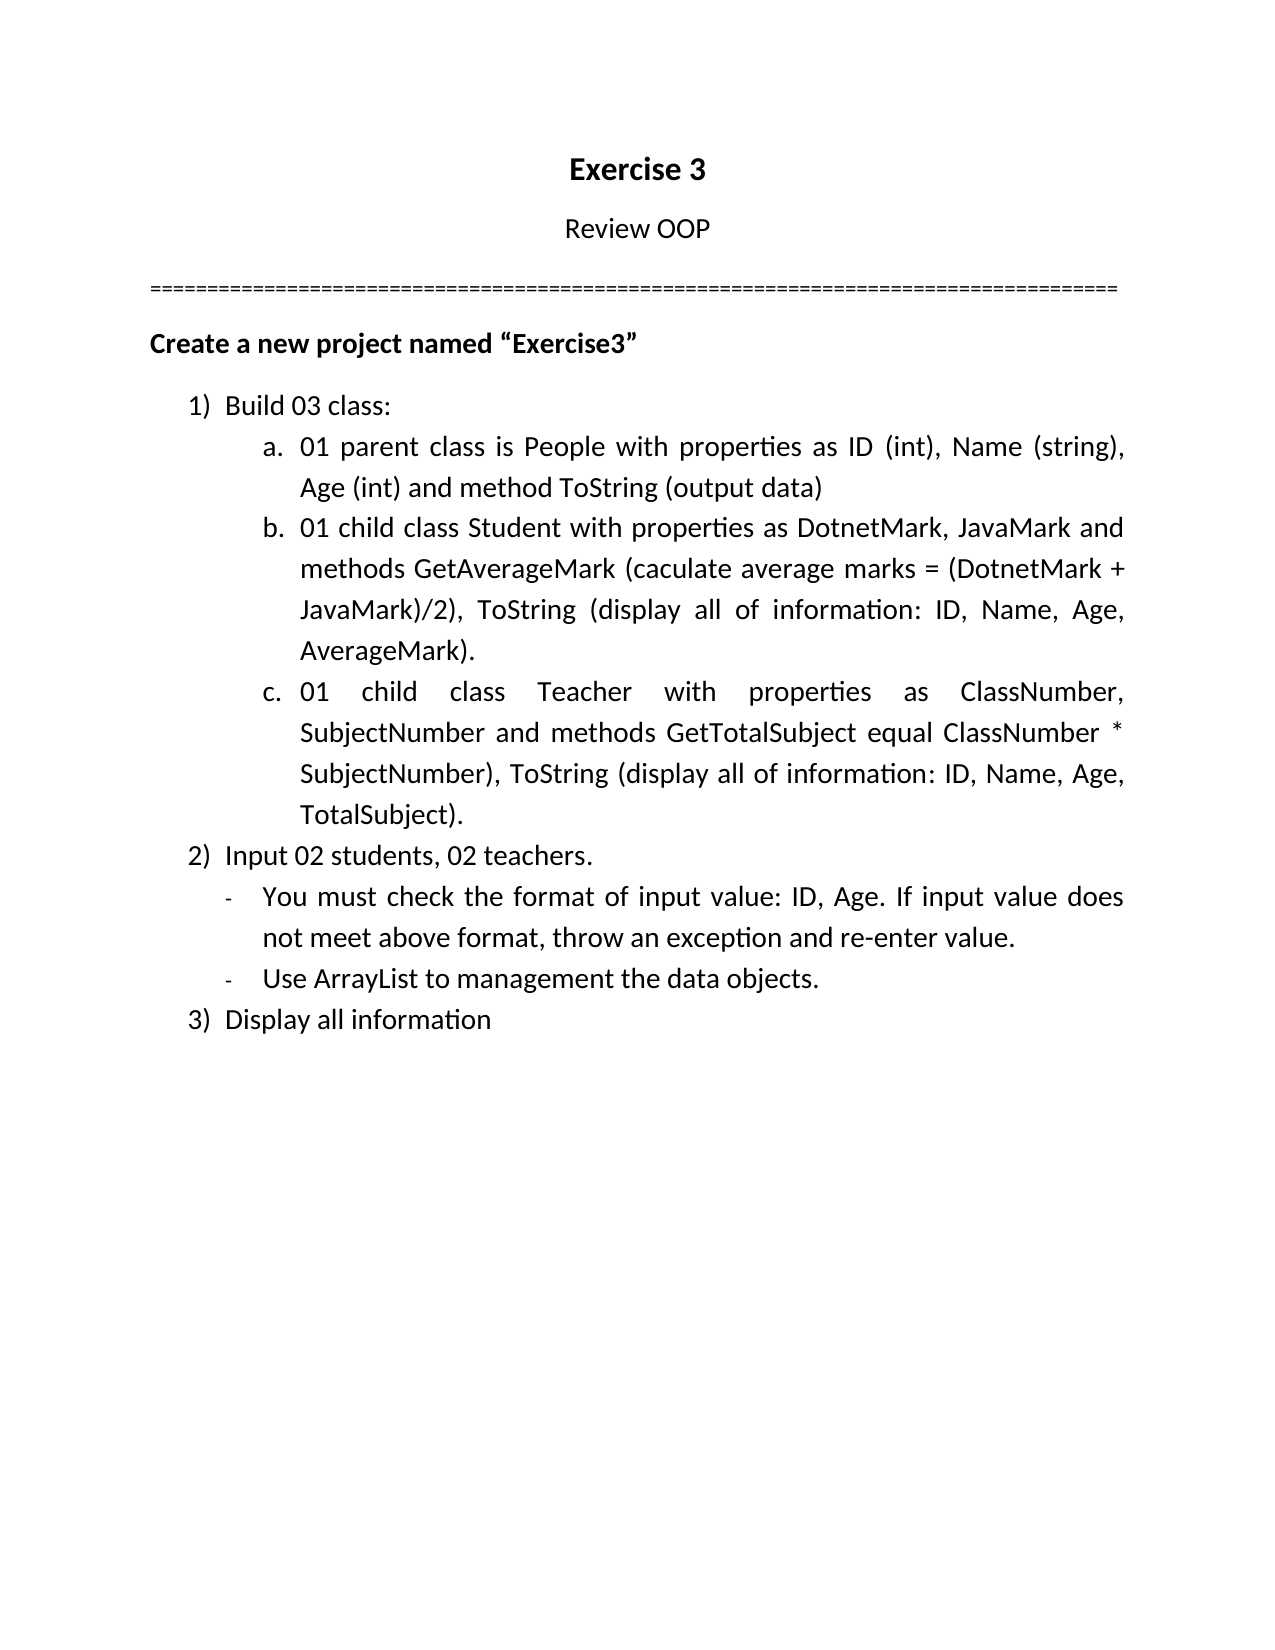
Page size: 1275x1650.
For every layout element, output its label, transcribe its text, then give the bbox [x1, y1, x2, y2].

list 01 parent class is People with properties as ID (int), Name (string), Age (int) and method ToString (output data) [262, 428, 1125, 504]
text Create a new project named “Exercise3” [150, 325, 1125, 361]
list You must check the format of input value: ID, Age. If input value does not meet above format, throw an exception and re-enter value. [225, 878, 1125, 954]
list 01 child class Teacher with properties as ClassNumber, SubjectNumber and methods GetTotalSubject equal ClassNumber * SubjectNumber), ToString (display all of information: ID, Name, Age, TotalSubject). [262, 673, 1125, 832]
text Review OOP [150, 208, 1125, 246]
text Exercise 3 [150, 150, 1125, 187]
list 01 child class Student with properties as DotnetMark, JavaMark and methods GetAverageMark (caculate average marks = (DotnetMark + JavaMark)/2), ToString (display all of information: ID, Name, Age, AverageMark). [262, 509, 1125, 668]
list Use ArrayList to management the data objects. [225, 960, 1125, 996]
list Display all information [187, 1001, 1125, 1036]
text ===================================================================================== [150, 267, 1125, 304]
list Input 02 students, 02 teachers. [187, 837, 1125, 873]
list Build 03 class: [187, 387, 1125, 422]
